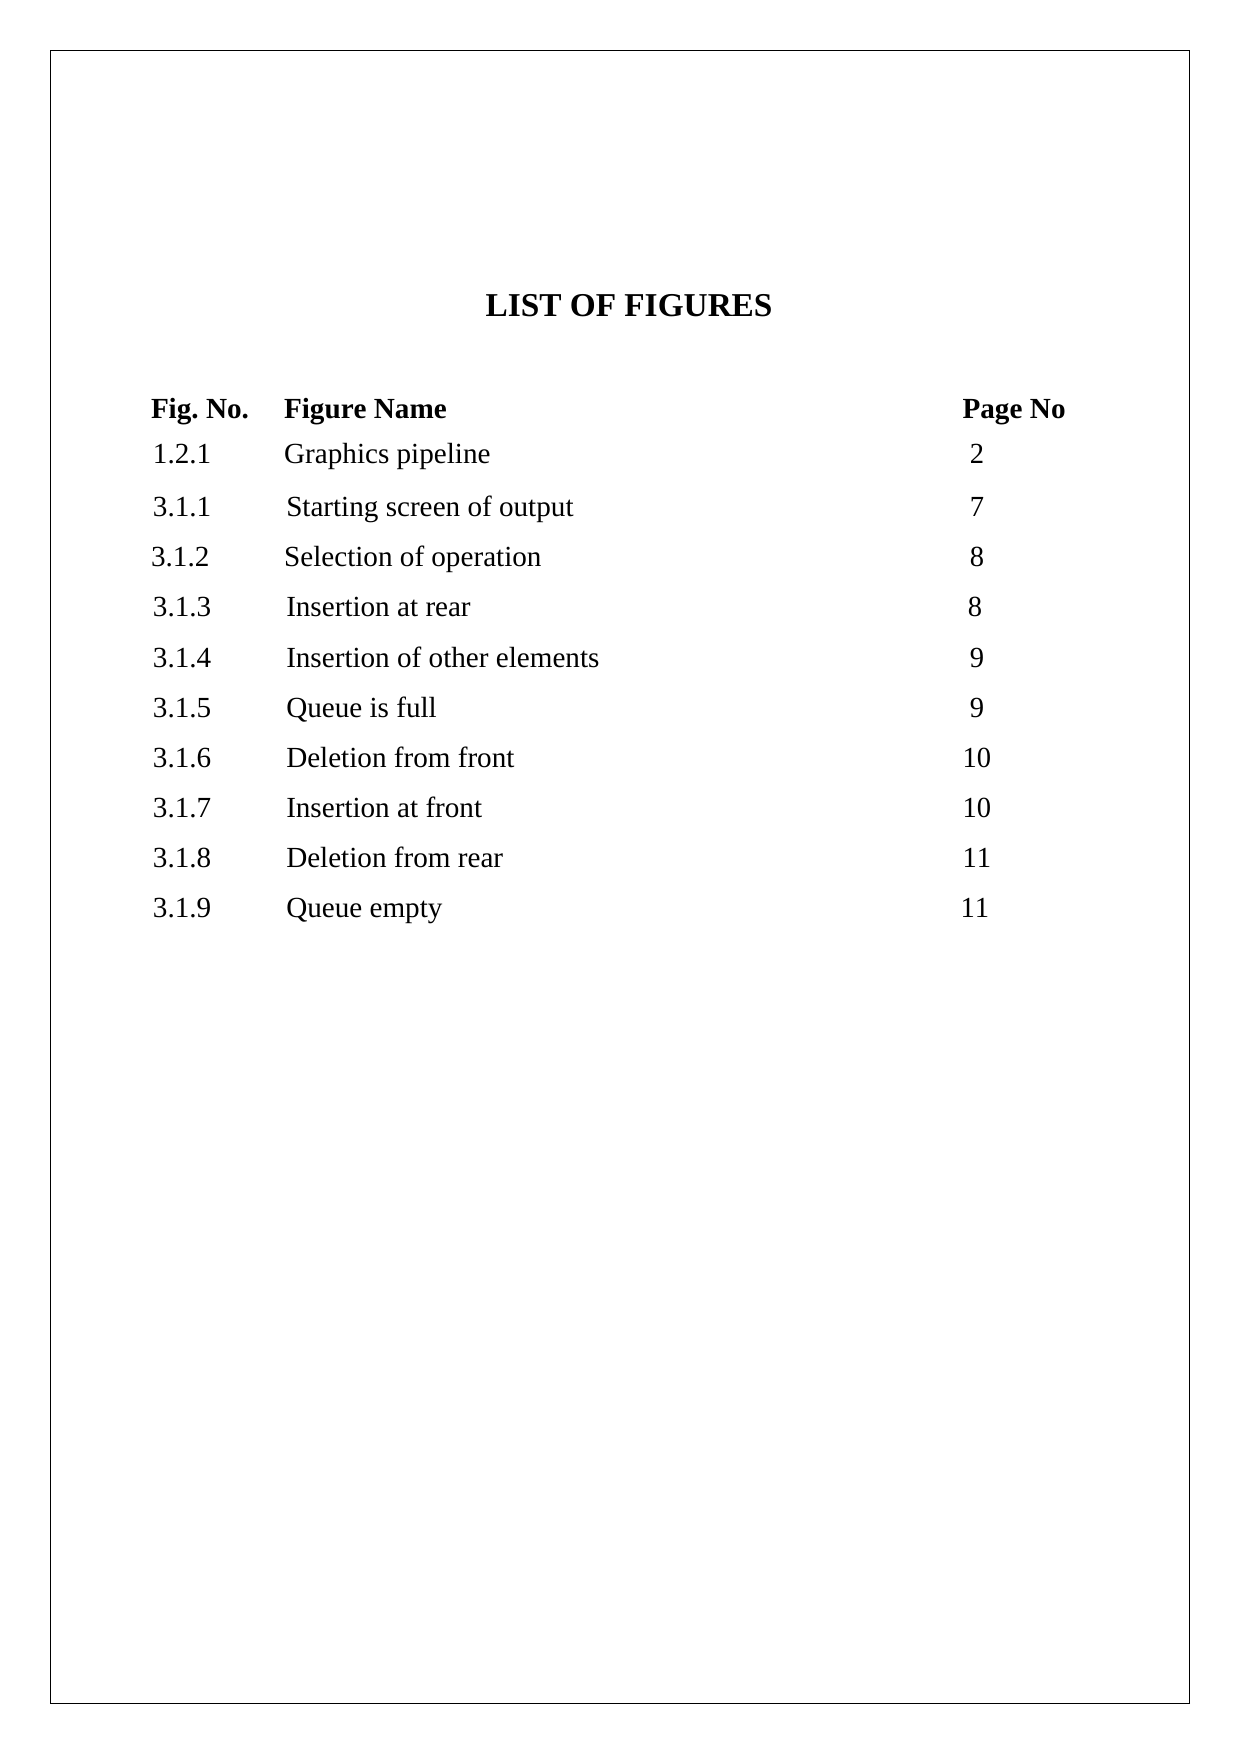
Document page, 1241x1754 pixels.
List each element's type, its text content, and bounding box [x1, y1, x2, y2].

table_cell Selection of operation [273, 531, 960, 581]
table_cell 2 [960, 431, 1108, 479]
table_header Figure Name [273, 393, 960, 431]
table_cell 3.1.2 [130, 531, 272, 581]
table_cell Starting screen of output [273, 480, 960, 531]
table_cell 3.1.4 [130, 632, 272, 682]
table_cell 11 [960, 833, 1108, 883]
table_cell Graphics pipeline [273, 431, 960, 479]
table_cell 8 [960, 531, 1108, 581]
table_header Page No [960, 393, 1108, 431]
table_cell 3.1.5 [130, 682, 272, 732]
list LIST OF FIGURES [119, 285, 1138, 324]
table_cell 1.2.1 [130, 431, 272, 479]
table_cell 3.1.3 [130, 581, 272, 632]
table_cell 7 [960, 480, 1108, 531]
table_cell Deletion from front [273, 732, 960, 782]
table_cell 3.1.7 [130, 783, 272, 833]
table_cell Insertion at rear [273, 581, 960, 632]
table_cell Insertion of other elements [273, 632, 960, 682]
table_cell Queue empty [273, 883, 960, 933]
table_cell 9 [960, 682, 1108, 732]
table_cell 3.1.8 [130, 833, 272, 883]
table_cell 10 [960, 783, 1108, 833]
table_cell Queue is full [273, 682, 960, 732]
table_cell 3.1.1 [130, 480, 272, 531]
table_header Fig. No. [130, 393, 272, 431]
table_cell 3.1.9 [130, 883, 272, 933]
table_cell 9 [960, 632, 1108, 682]
table_cell 3.1.6 [130, 732, 272, 782]
table_cell Insertion at front [273, 783, 960, 833]
table_cell 11 [960, 883, 1108, 933]
table_cell 8 [960, 581, 1108, 632]
table_cell Deletion from rear [273, 833, 960, 883]
table_cell 10 [960, 732, 1108, 782]
